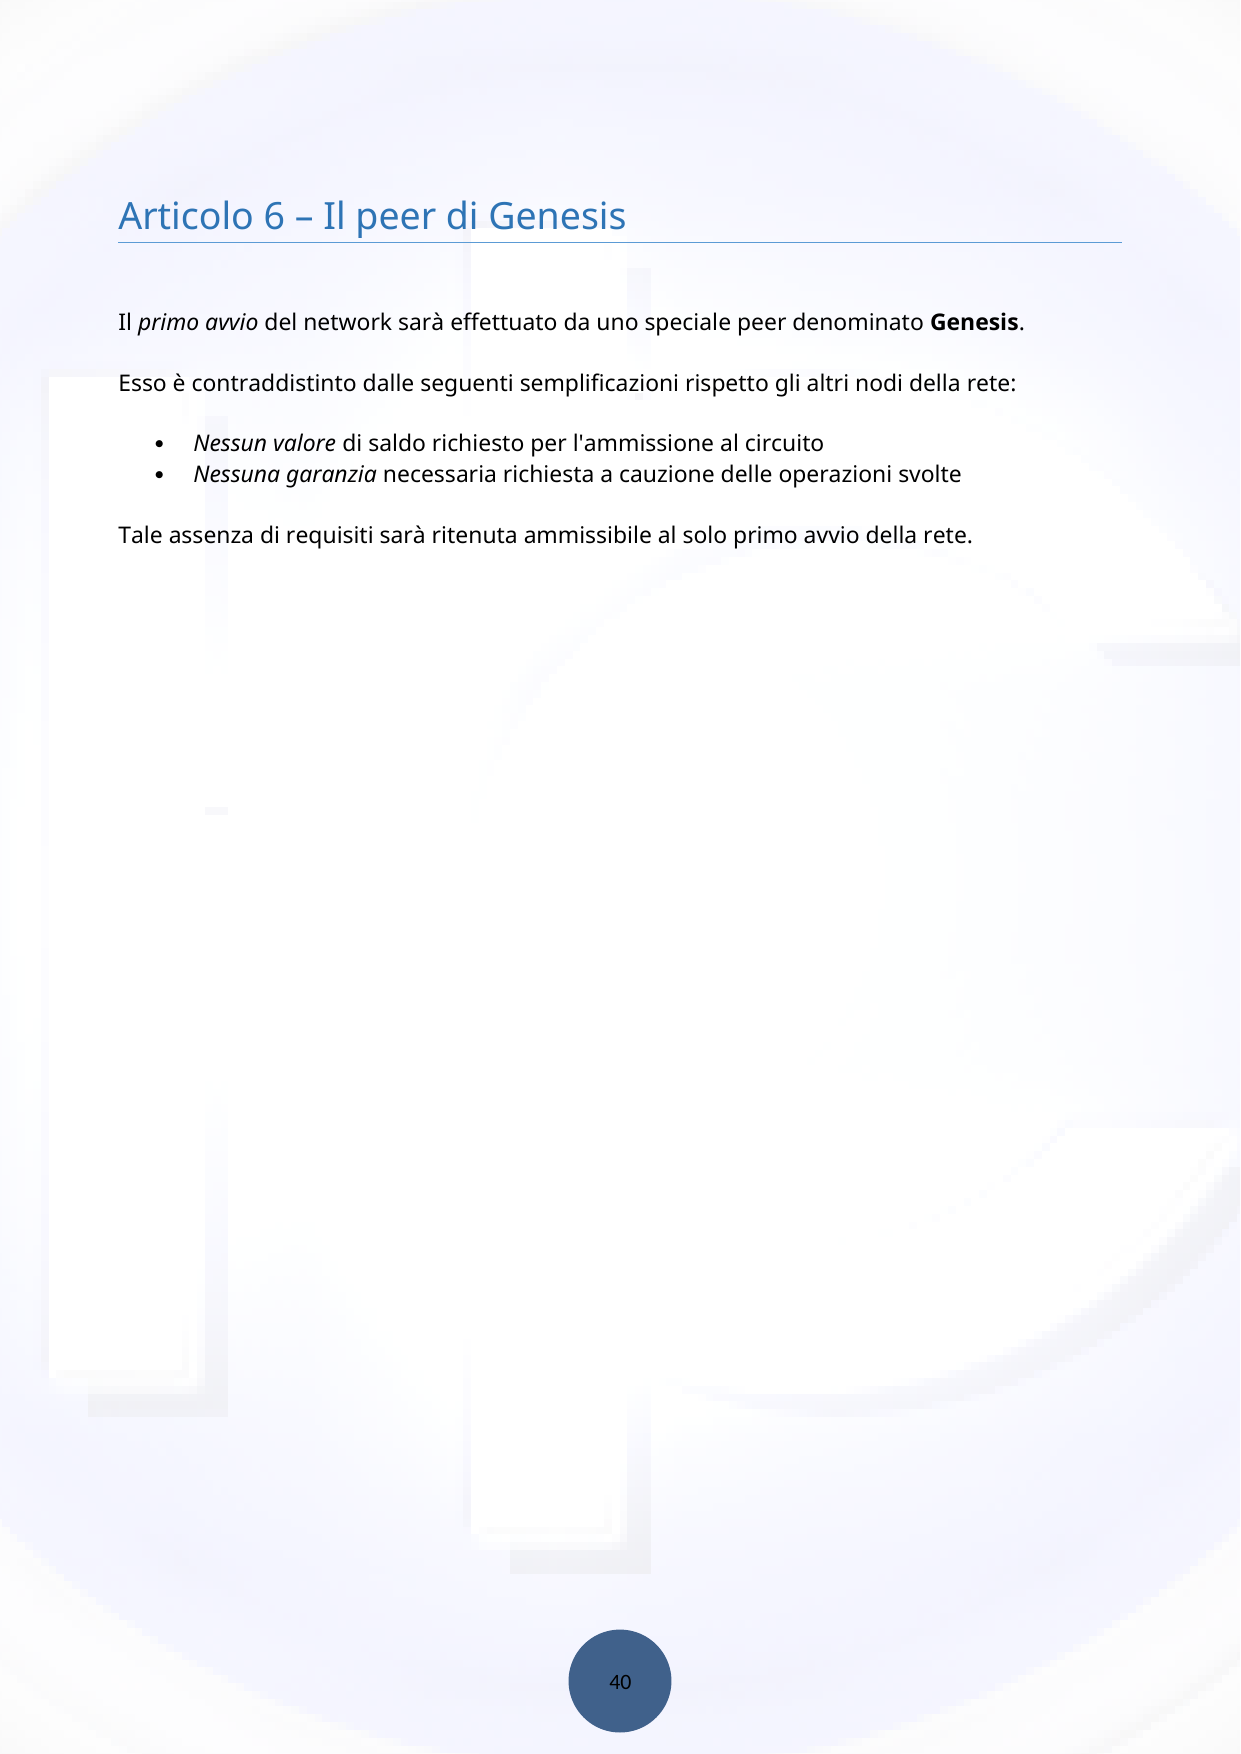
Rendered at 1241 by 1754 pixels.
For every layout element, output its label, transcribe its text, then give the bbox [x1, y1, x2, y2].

list Nessuna garanzia necessaria richiesta a cauzione delle operazioni svolte [156, 458, 1122, 489]
text Esso è contraddistinto dalle seguenti semplificazioni rispetto gli altri nodi della rete: [118, 366, 1122, 398]
list Nessun valore di saldo richiesto per l'ammissione al circuito [156, 427, 1122, 458]
text Tale assenza di requisiti sarà ritenuta ammissibile al solo primo avvio della rete. [118, 518, 1122, 550]
subtitle Articolo 6 – Il peer di Genesis [118, 189, 1122, 242]
text Il primo avvio del network sarà effettuato da uno speciale peer denominato Genesis. [118, 306, 1122, 337]
